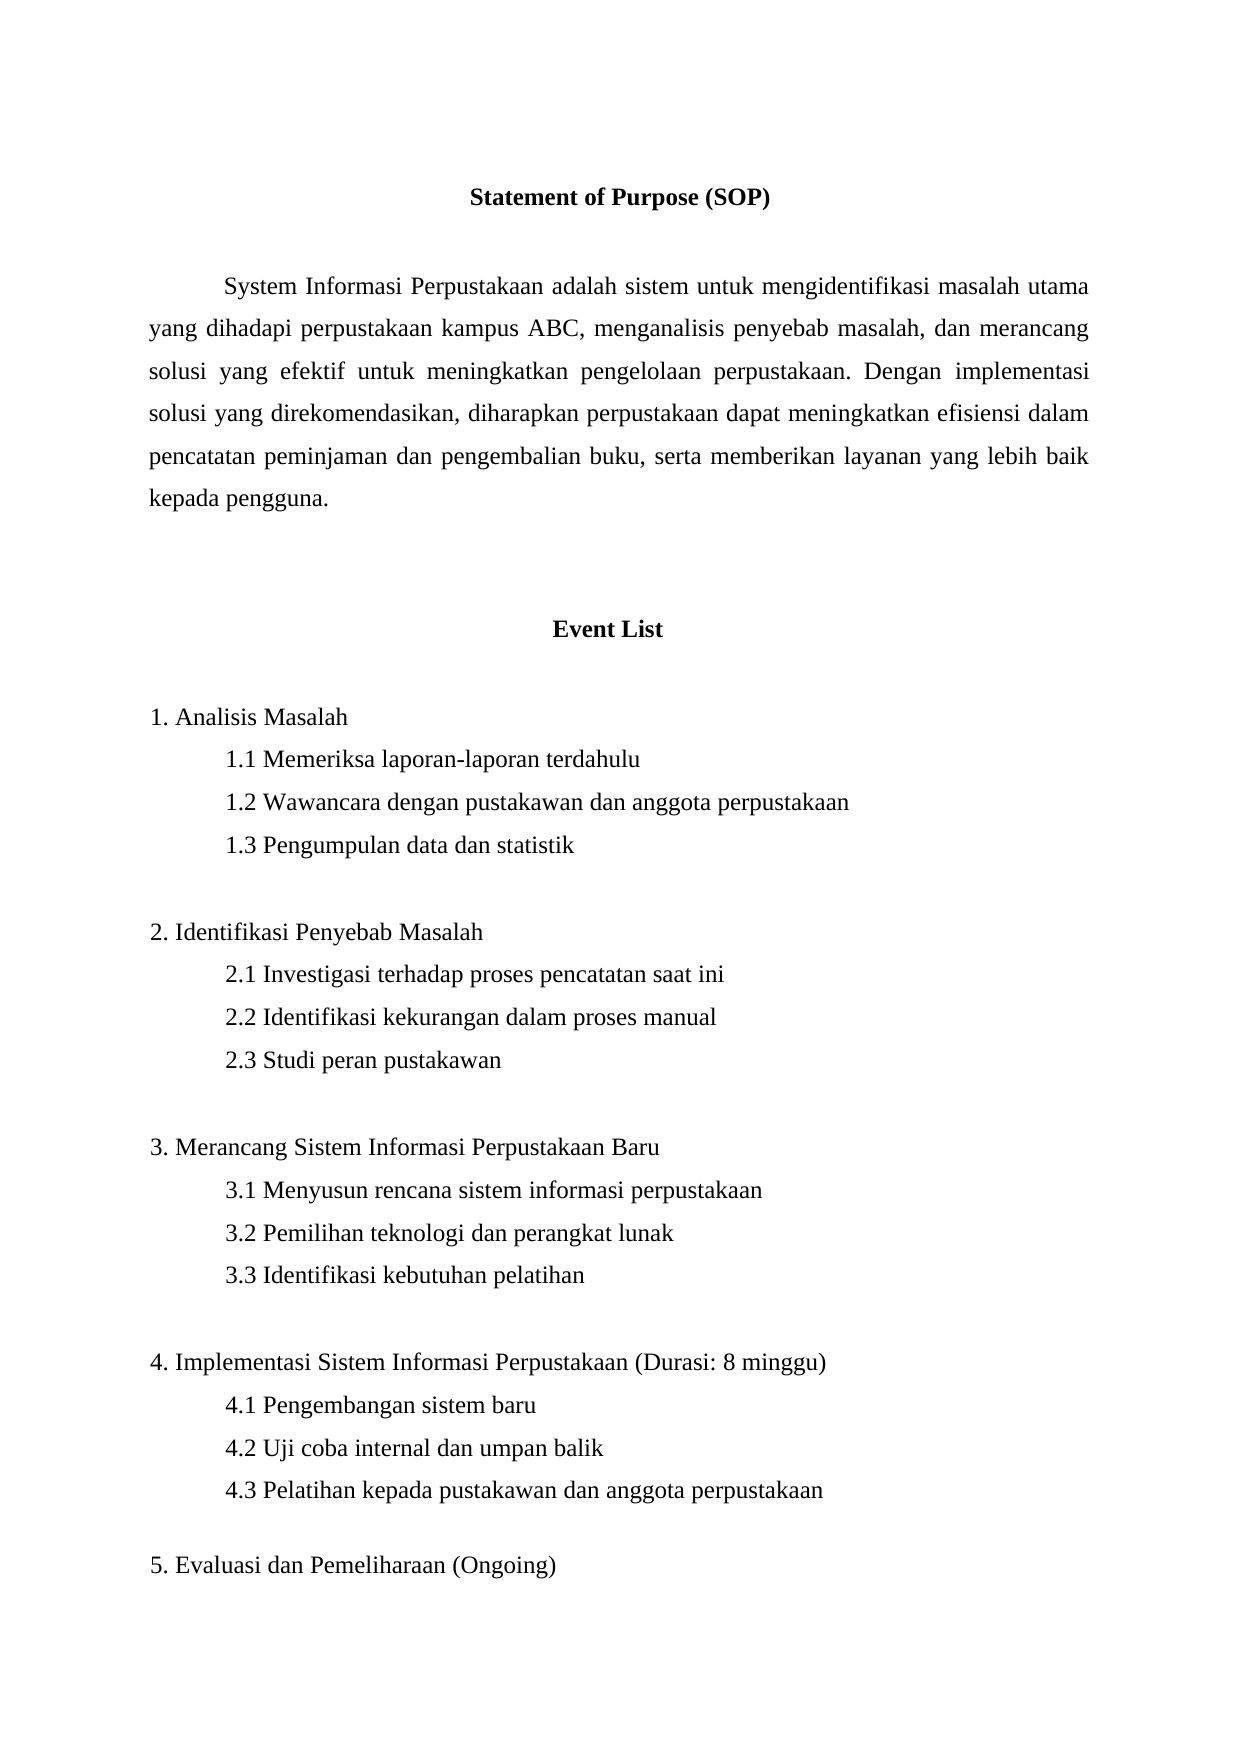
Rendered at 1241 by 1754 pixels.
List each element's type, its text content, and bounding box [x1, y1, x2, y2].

list Pengembangan sistem baru [225, 1390, 1101, 1419]
list Identifikasi kekurangan dalam proses manual [225, 1002, 1101, 1031]
list Pengumpulan data dan statistik [225, 830, 1101, 858]
list Memeriksa laporan-laporan terdahulu [225, 744, 1101, 773]
list Investigasi terhadap proses pencatatan saat ini [225, 959, 1101, 988]
list Evaluasi dan Pemeliharaan (Ongoing) [150, 1550, 1101, 1578]
list Uji coba internal dan umpan balik [225, 1433, 1101, 1462]
list Merancang Sistem Informasi Perpustakaan Baru [150, 1132, 1101, 1161]
text Statement of Purpose (SOP) [317, 182, 923, 211]
list Pemilihan teknologi dan perangkat lunak [225, 1218, 1101, 1247]
list Implementasi Sistem Informasi Perpustakaan (Durasi: 8 minggu) [150, 1347, 1101, 1376]
list Studi peran pustakawan [225, 1045, 1101, 1073]
list Analisis Masalah [150, 702, 1101, 730]
list Pelatihan kepada pustakawan dan anggota perpustakaan [225, 1476, 1101, 1504]
subtitle Event List [292, 614, 923, 643]
list Identifikasi kebutuhan pelatihan [225, 1261, 1101, 1289]
list Identifikasi Penyebab Masalah [150, 917, 1101, 945]
text System Informasi Perpustakaan adalah sistem untuk mengidentifikasi masalah utama yang dihadapi perpustakaan kampus ABC, menganalisis penyebab masalah, dan merancang solusi yang efektif untuk meningkatkan pengelolaan perpustakaan. Dengan implementasi solusi yang direkomendasikan, diharapkan perpustakaan dapat meningkatkan efisiensi dalam pencatatan peminjaman dan pengembalian buku, serta memberikan layanan yang lebih baik kepada pengguna. [148, 271, 1089, 512]
list Wawancara dengan pustakawan dan anggota perpustakaan [225, 787, 1101, 816]
list Menyusun rencana sistem informasi perpustakaan [225, 1175, 1101, 1204]
